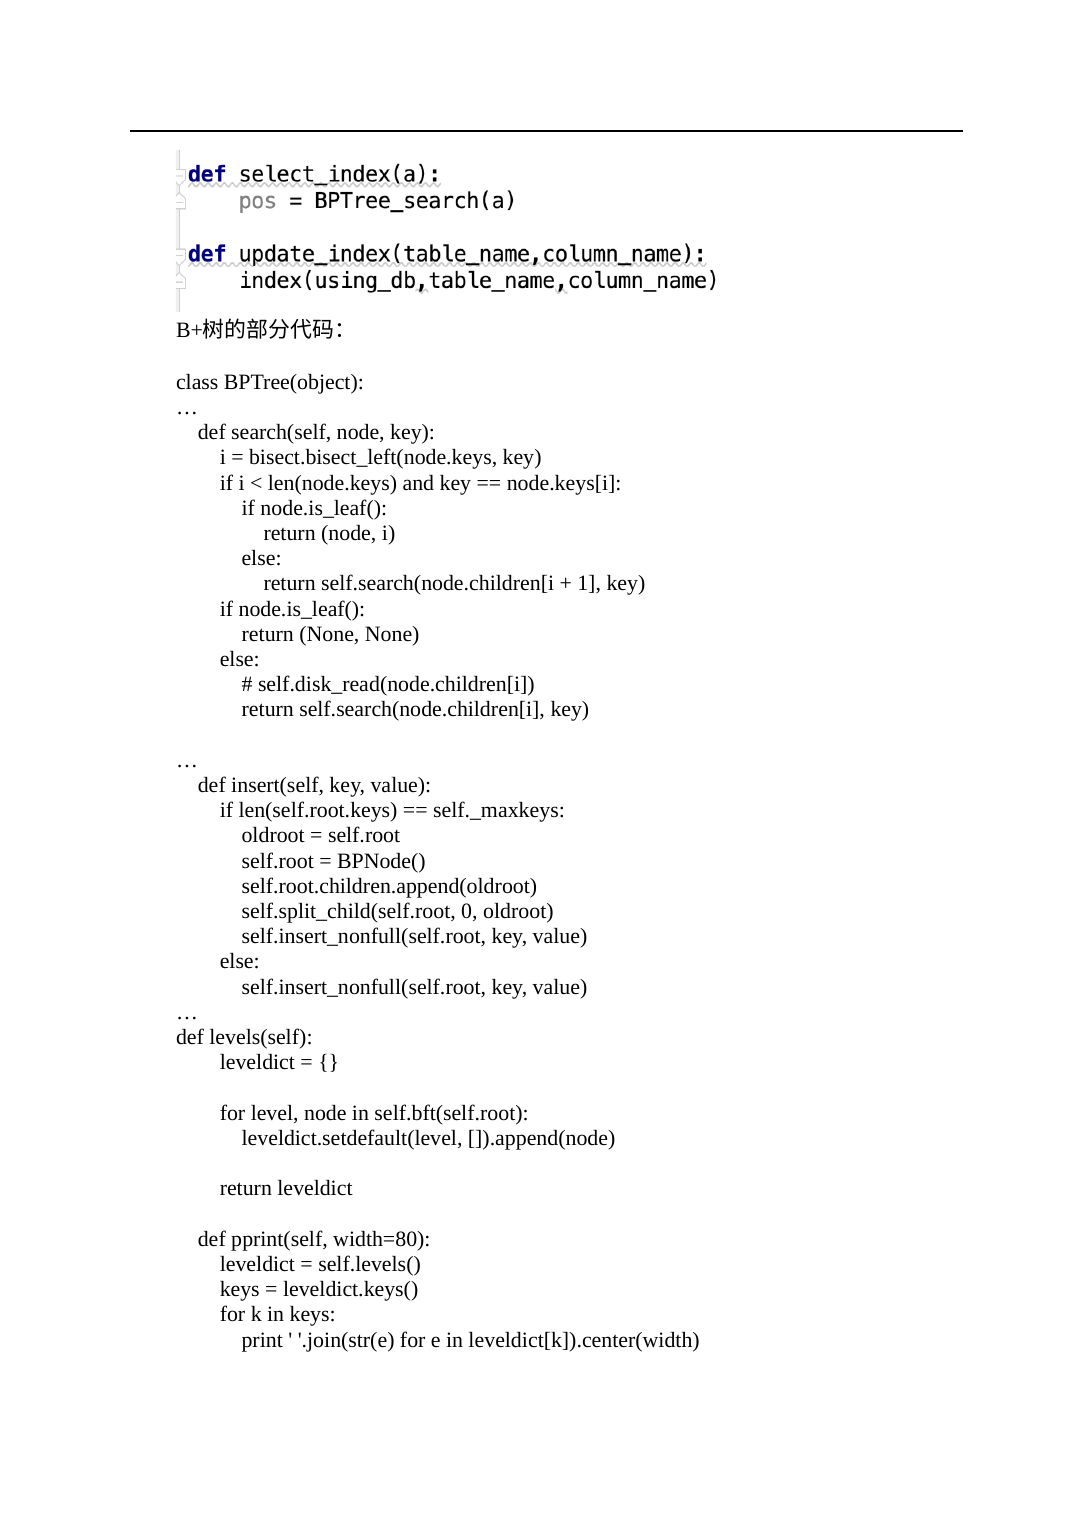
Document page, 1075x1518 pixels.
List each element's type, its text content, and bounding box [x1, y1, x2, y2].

text self.root = BPNode() [130, 848, 963, 873]
text … [130, 747, 963, 772]
text leveldict = self.levels() [130, 1251, 963, 1276]
text … [130, 999, 963, 1024]
text … [130, 394, 963, 419]
text if node.is_leaf(): [130, 495, 963, 520]
text class BPTree(object): [130, 369, 963, 394]
text if i < len(node.keys) and key == node.keys[i]: [130, 469, 963, 495]
text self.insert_nonfull(self.root, key, value) [130, 974, 963, 999]
text self.root.children.append(oldroot) [130, 873, 963, 898]
text keys = leveldict.keys() [130, 1276, 963, 1301]
text return leveldict [130, 1175, 963, 1201]
text if len(self.root.keys) == self._maxkeys: [130, 797, 963, 822]
text for k in keys: [130, 1301, 963, 1327]
text B+树的部分代码： [130, 312, 963, 343]
text i = bisect.bisect_left(node.keys, key) [130, 444, 963, 469]
text leveldict = {} [130, 1049, 963, 1074]
text self.split_child(self.root, 0, oldroot) [130, 898, 963, 923]
text self.insert_nonfull(self.root, key, value) [130, 923, 963, 948]
text def search(self, node, key): [130, 419, 963, 444]
text else: [130, 948, 963, 974]
text print ' '.join(str(e) for e in leveldict[k]).center(width) [130, 1327, 963, 1352]
text else: [130, 646, 963, 671]
picture [175, 150, 765, 312]
text return (node, i) [130, 520, 963, 545]
text def levels(self): [130, 1024, 963, 1049]
text else: [130, 545, 963, 570]
text return self.search(node.children[i + 1], key) [130, 570, 963, 596]
text leveldict.setdefault(level, []).append(node) [130, 1125, 963, 1150]
text def insert(self, key, value): [130, 772, 963, 797]
text for level, node in self.bft(self.root): [130, 1100, 963, 1125]
text if node.is_leaf(): [130, 596, 963, 621]
text # self.disk_read(node.children[i]) [130, 671, 963, 696]
text oldroot = self.root [130, 822, 963, 848]
text def pprint(self, width=80): [130, 1226, 963, 1251]
text return self.search(node.children[i], key) [130, 696, 963, 722]
text return (None, None) [130, 621, 963, 646]
